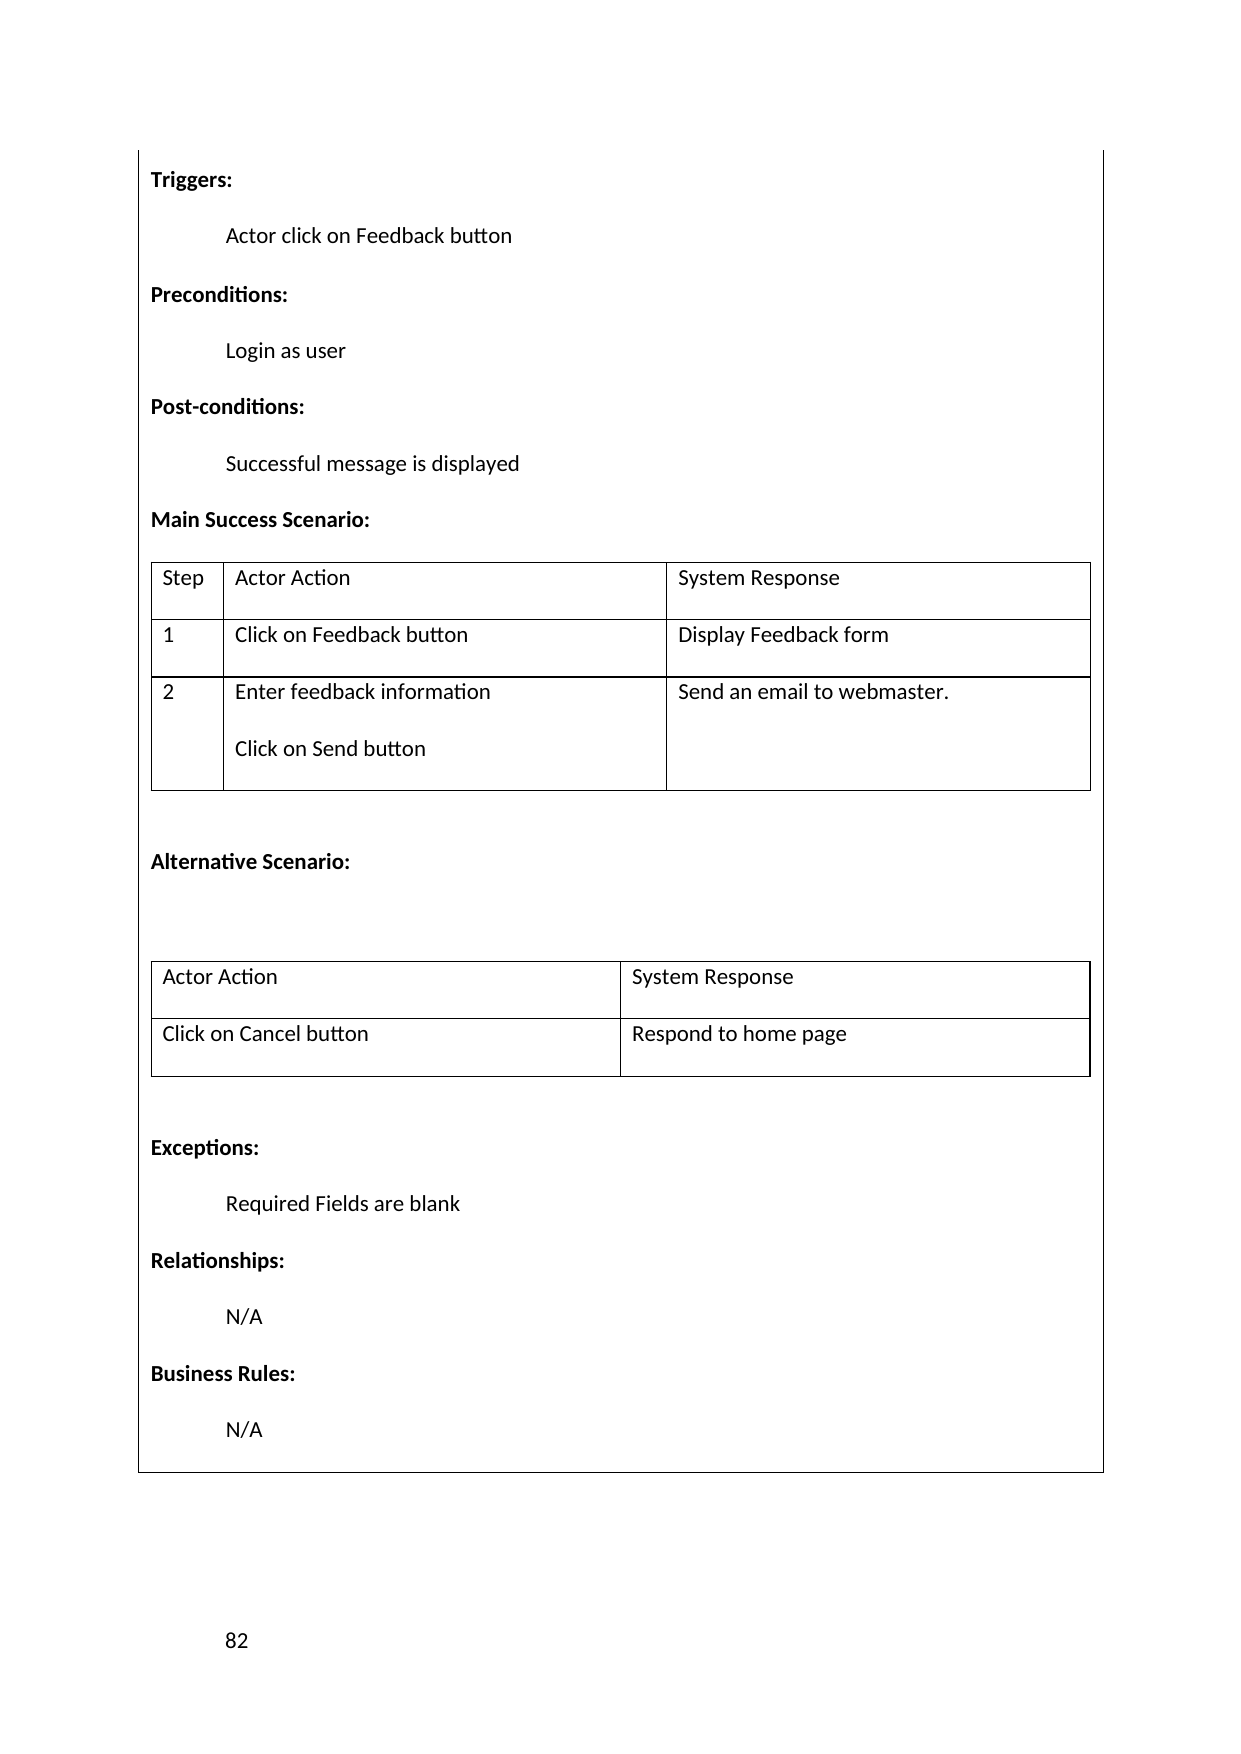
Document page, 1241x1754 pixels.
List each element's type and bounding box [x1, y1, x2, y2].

table_cell [139, 156, 1103, 1472]
